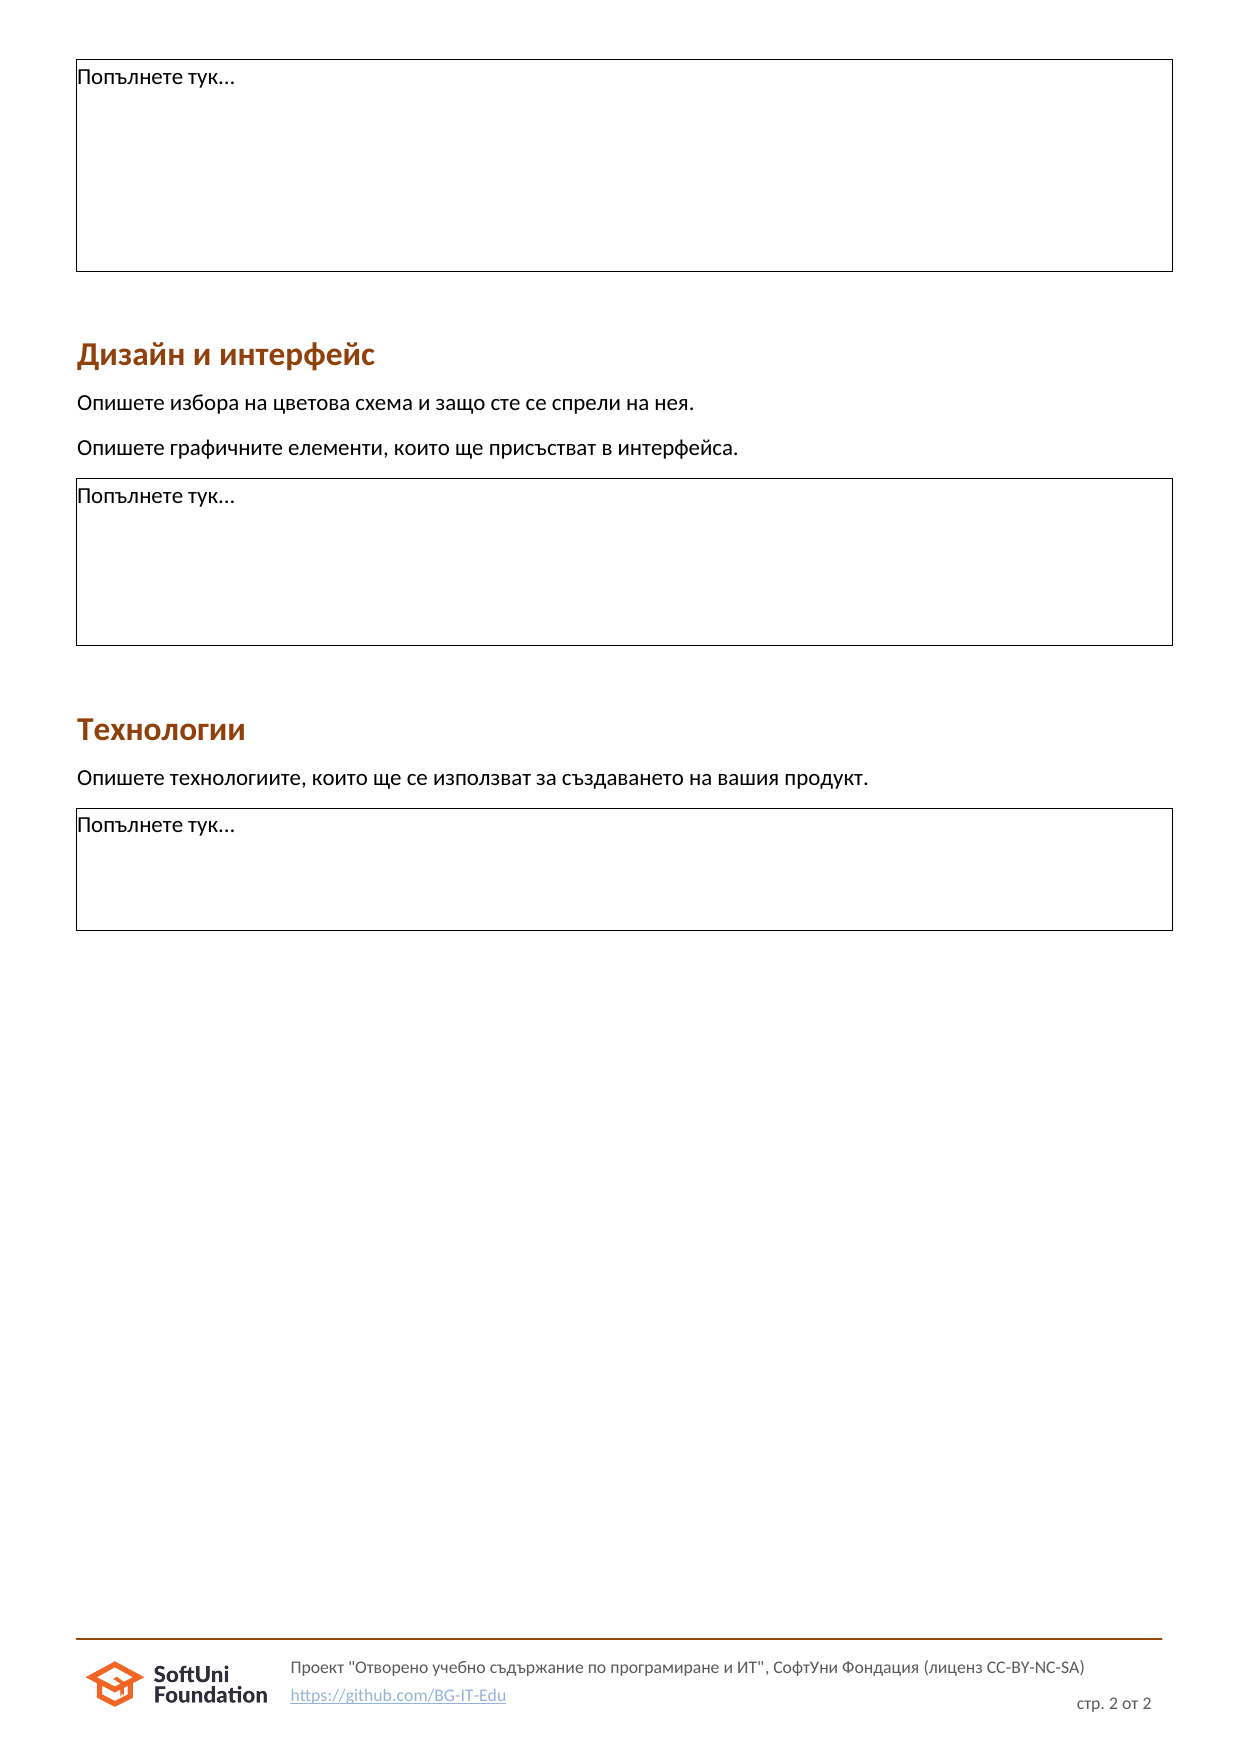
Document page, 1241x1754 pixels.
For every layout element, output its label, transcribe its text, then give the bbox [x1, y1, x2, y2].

text Попълнете тук... [77, 60, 1172, 90]
text Попълнете тук... [77, 479, 1172, 509]
text Опишете избора на цветова схема и защо сте се спрели на нея. [77, 388, 1163, 417]
text Опишете технологиите, които ще се използват за създаването на вашия продукт. [77, 763, 1163, 791]
text Попълнете тук... [77, 809, 1172, 838]
subtitle Технологии [77, 708, 1163, 748]
picture [85, 1661, 267, 1707]
text Опишете графичните елементи, които ще присъстват в интерфейса. [77, 433, 1163, 461]
subtitle Дизайн и интерфейс [77, 333, 1163, 374]
